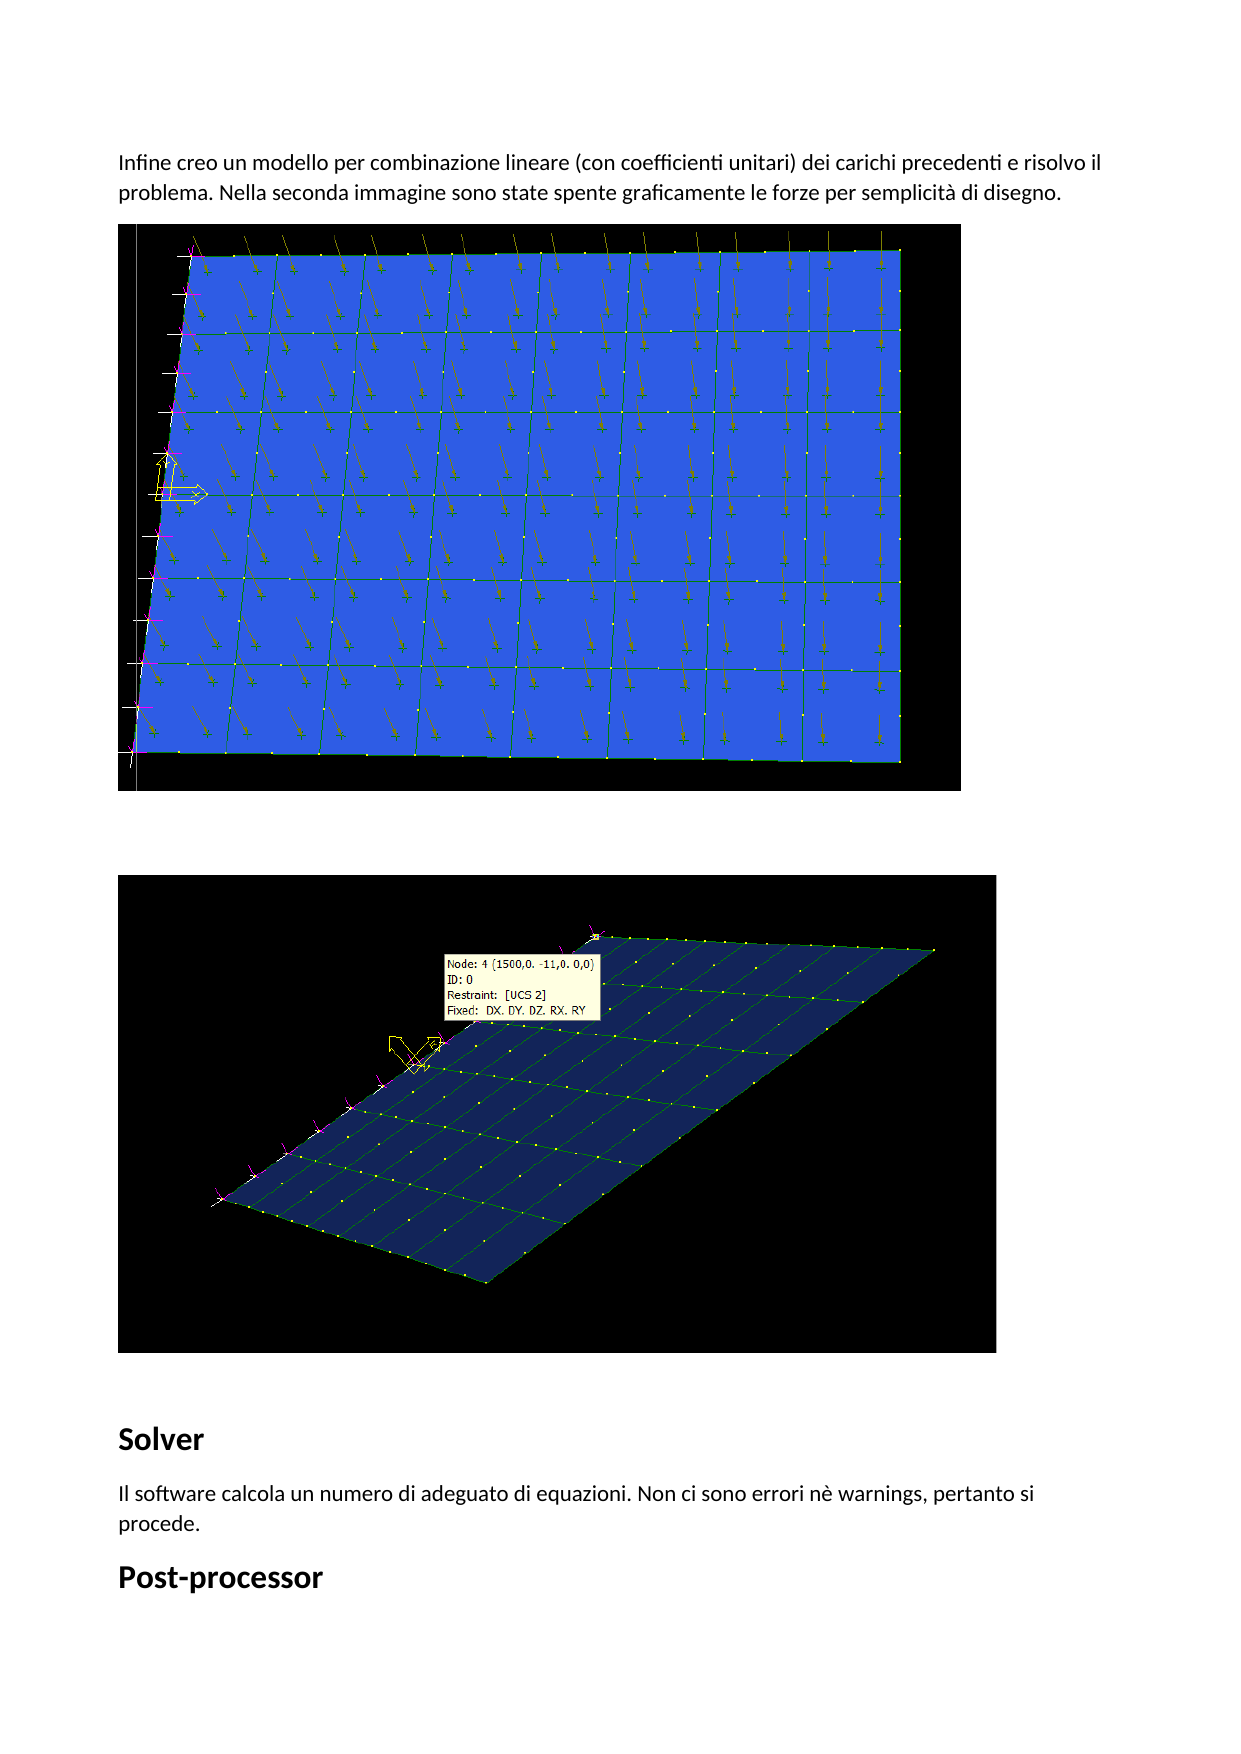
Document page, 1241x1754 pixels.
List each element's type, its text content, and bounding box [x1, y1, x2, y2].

picture [118, 875, 997, 1353]
text Post-processor [118, 1556, 1122, 1597]
text Solver [118, 1418, 1122, 1459]
text Il software calcola un numero di adeguato di equazioni. Non ci sono errori nè warnings, pertanto si procede. [118, 1479, 1122, 1537]
picture [118, 224, 961, 791]
text Infine creo un modello per combinazione lineare (con coefficienti unitari) dei carichi precedenti e risolvo il problema. Nella seconda immagine sono state spente graficamente le forze per semplicità di disegno. [118, 148, 1122, 206]
